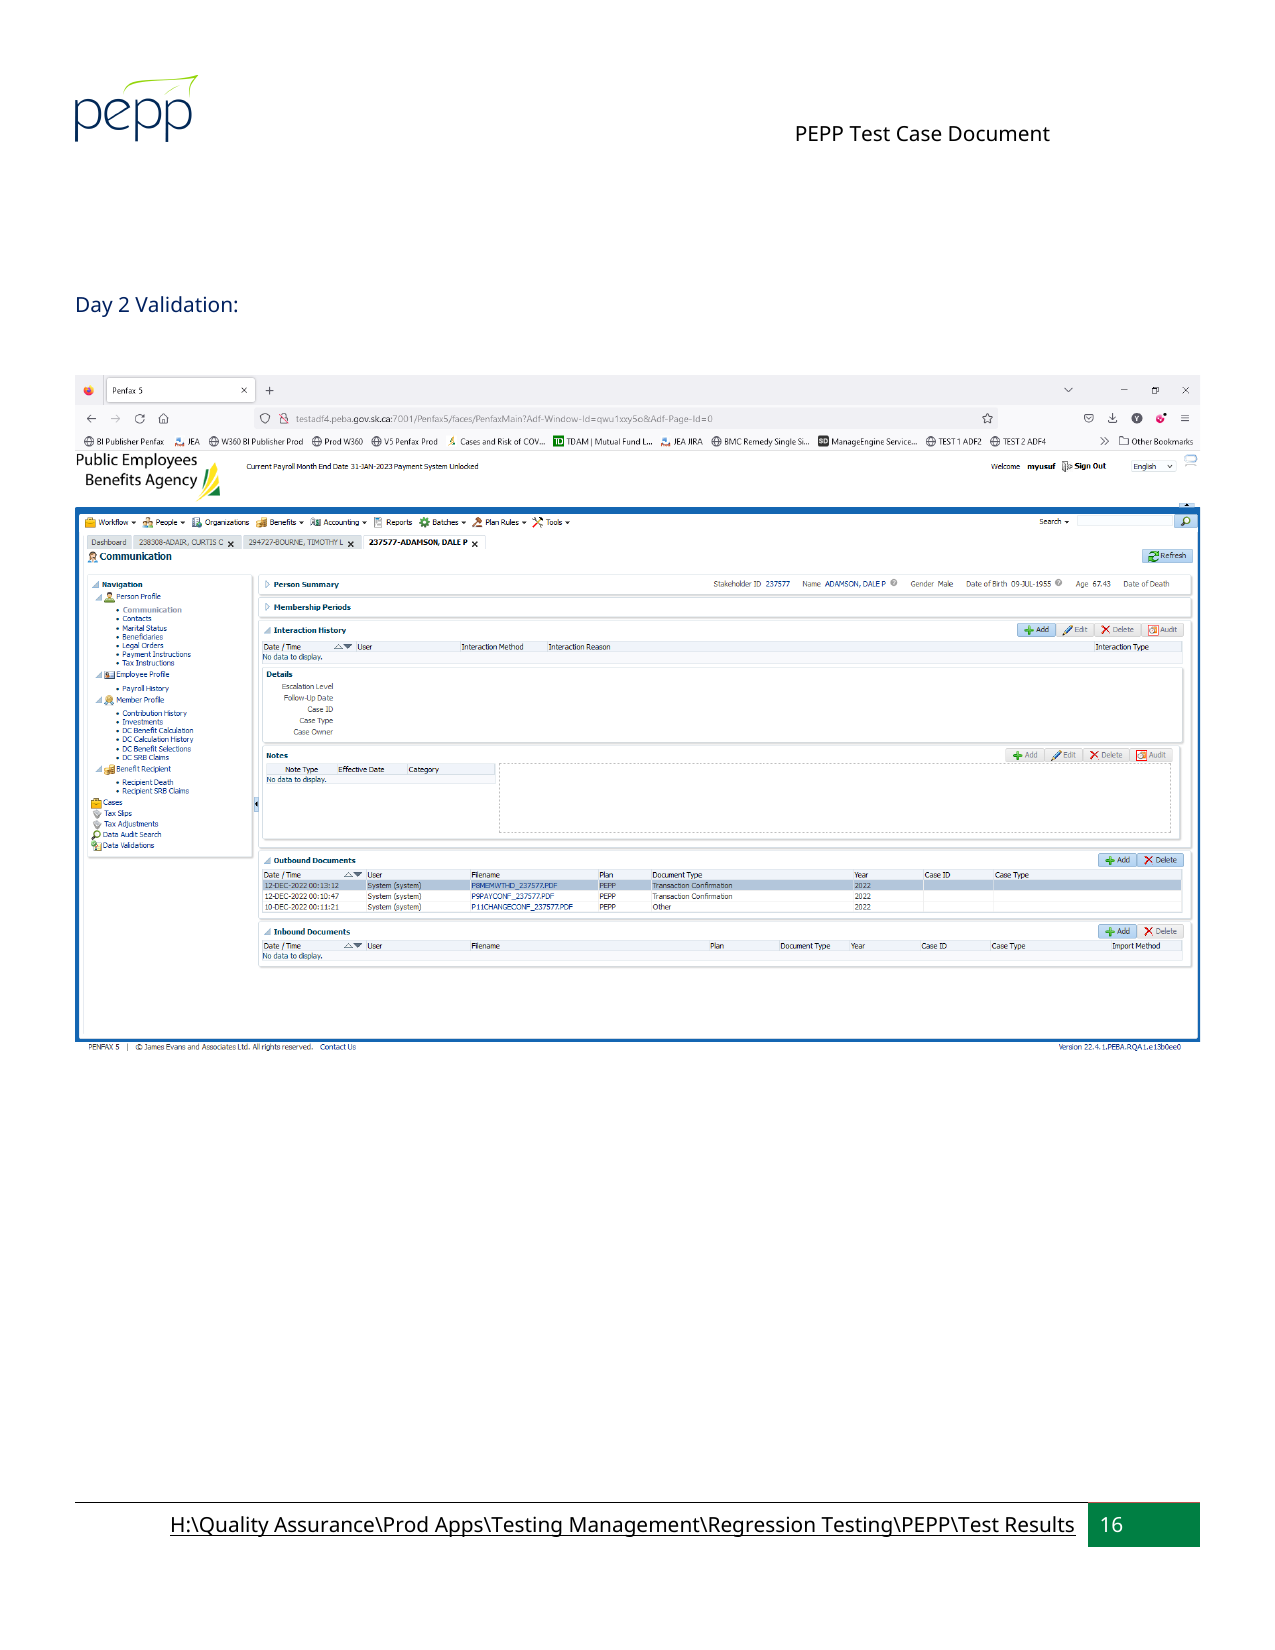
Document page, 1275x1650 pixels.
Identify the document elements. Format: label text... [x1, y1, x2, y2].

text Day 2 Validation: [75, 290, 1200, 318]
picture [75, 375, 1200, 1052]
picture [75, 75, 199, 142]
